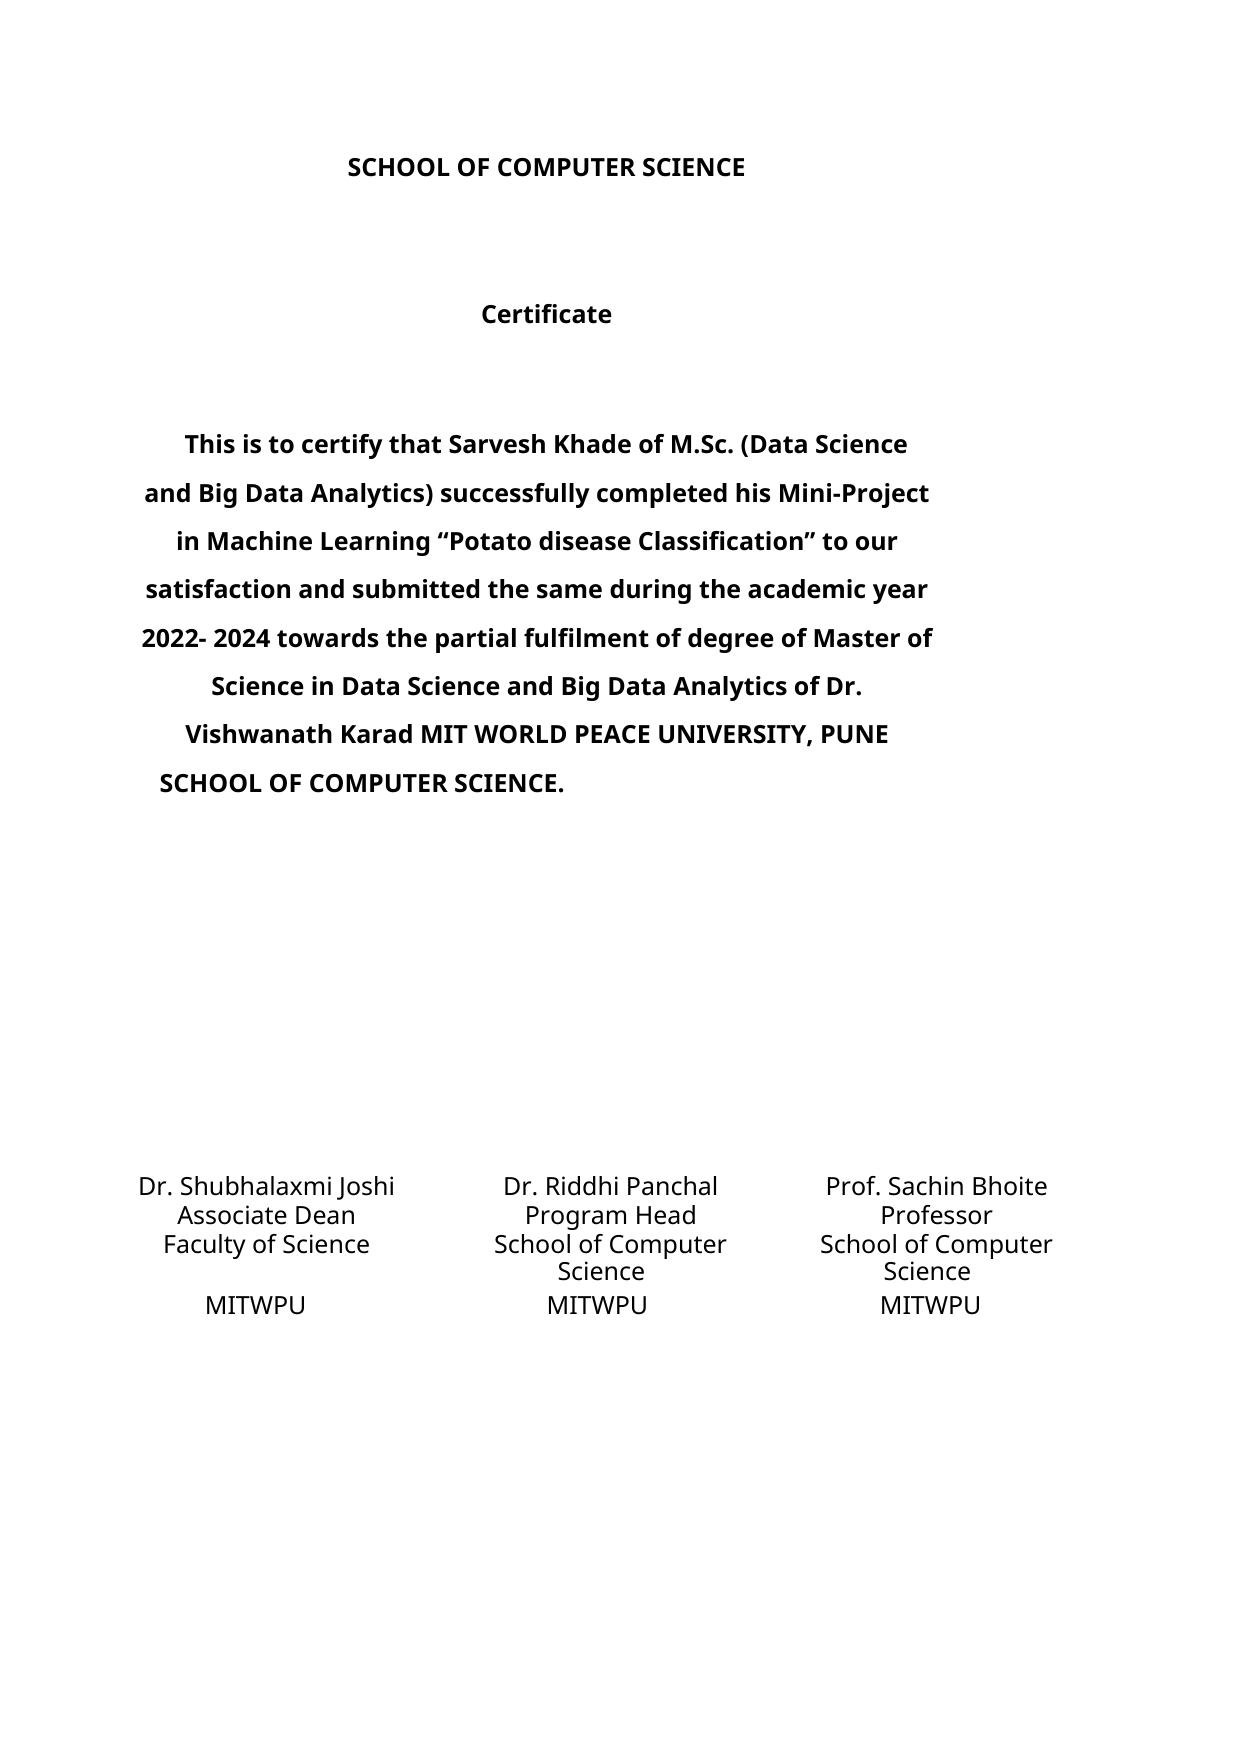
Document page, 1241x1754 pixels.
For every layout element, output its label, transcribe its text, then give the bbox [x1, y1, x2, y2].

text Certificate [141, 296, 934, 330]
table_cell Faculty of Science [86, 1231, 447, 1288]
table_cell School of Computer Science [774, 1231, 1099, 1288]
table_cell School of Computer Science [448, 1231, 773, 1288]
text This is to certify that Sarvesh Khade of M.Sc. (Data Science and Big Data Analytics) successfully completed his Mini-Project in Machine Learning “Potato disease Classification” to our satisfaction and submitted the same during the academic year 2022- 2024 towards the partial fulfilment of degree of Master of Science in Data Science and Big Data Analytics of Dr. Vishwanath Karad MIT WORLD PEACE UNIVERSITY, PUNE [141, 427, 934, 751]
text SCHOOL OF COMPUTER SCIENCE. [141, 766, 1096, 799]
table_cell Program Head [448, 1202, 773, 1231]
text MITWPU MITWPU MITWPU [141, 1288, 1096, 1322]
table_cell Professor [774, 1202, 1099, 1231]
table_header Dr. Shubhalaxmi Joshi [86, 1173, 447, 1202]
text SCHOOL OF COMPUTER SCIENCE [141, 150, 933, 184]
table_header Dr. Riddhi Panchal [448, 1173, 773, 1202]
table_header Prof. Sachin Bhoite [774, 1173, 1099, 1202]
table_cell Associate Dean [86, 1202, 447, 1231]
